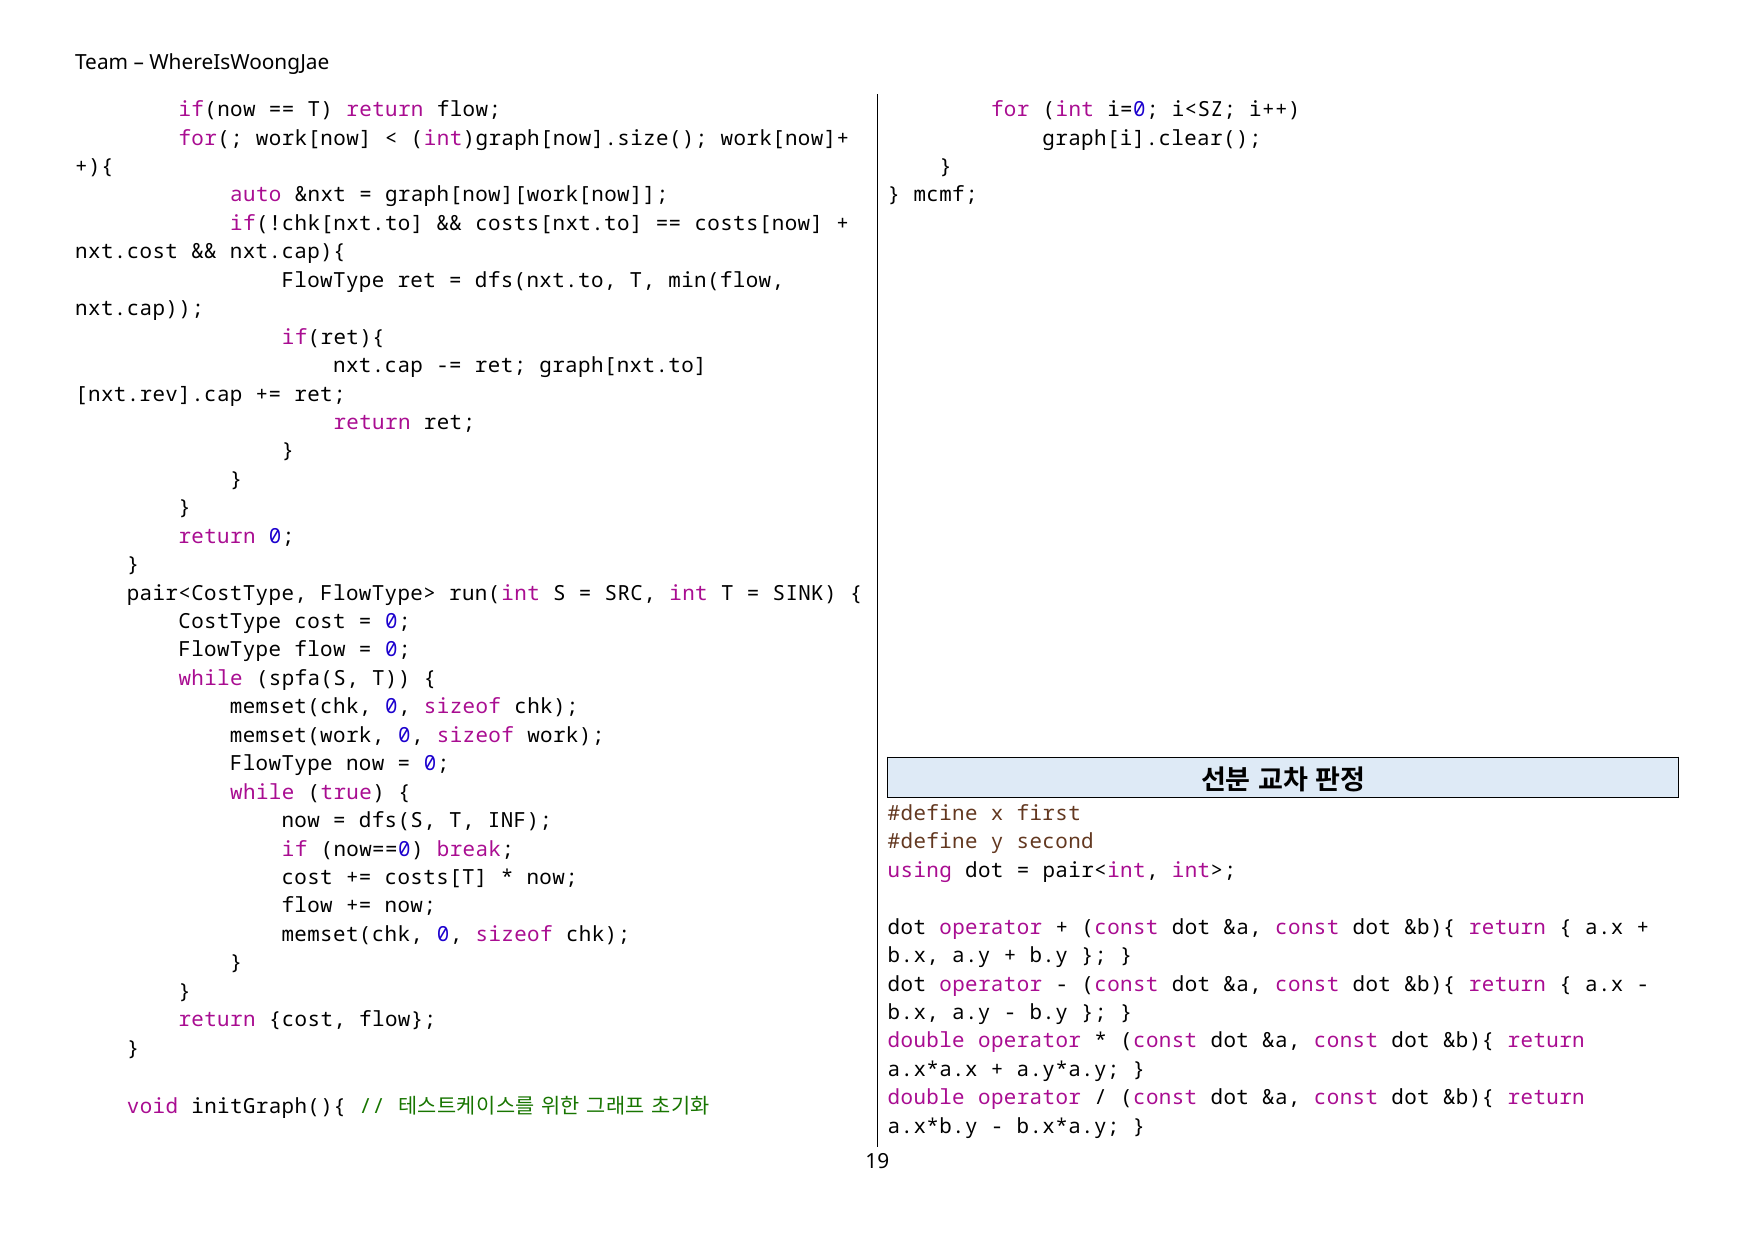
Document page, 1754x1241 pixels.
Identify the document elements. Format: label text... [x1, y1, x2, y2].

text now = dfs(S, T, INF); [75, 805, 867, 834]
text if(now == T) return flow; [75, 94, 867, 123]
text } [75, 947, 867, 976]
text memset(work, 0, sizeof work); [75, 720, 867, 748]
text return ret; [75, 407, 867, 436]
text FlowType flow = 0; [75, 634, 867, 663]
text while (true) { [75, 777, 867, 805]
text memset(chk, 0, sizeof chk); [75, 919, 867, 947]
text return {cost, flow}; [75, 1004, 867, 1033]
table_header 선분 교차 판정 [888, 758, 1678, 797]
text CostType cost = 0; [75, 606, 867, 634]
text } [75, 976, 867, 1004]
text flow += now; [75, 891, 867, 919]
text graph[i].clear(); [887, 123, 1679, 151]
text } [75, 492, 867, 521]
text memset(chk, 0, sizeof chk); [75, 691, 867, 720]
text } [75, 464, 867, 492]
text } [75, 436, 867, 464]
text FlowType now = 0; [75, 748, 867, 777]
text } [75, 1033, 867, 1061]
text } [887, 151, 1679, 179]
text for(; work[now] < (int)graph[now].size(); work[now]++){ [75, 123, 867, 179]
text double operator * (const dot &a, const dot &b){ return a.x*a.x + a.y*a.y; } [887, 1026, 1679, 1082]
text } mcmf; [887, 179, 1679, 208]
text } [75, 549, 867, 578]
text pair<CostType, FlowType> run(int S = SRC, int T = SINK) { [75, 578, 867, 606]
text if(ret){ [75, 322, 867, 350]
text while (spfa(S, T)) { [75, 663, 867, 691]
text #define y second [887, 826, 1679, 855]
text if(!chk[nxt.to] && costs[nxt.to] == costs[now] + nxt.cost && nxt.cap){ [75, 208, 867, 265]
text auto &nxt = graph[now][work[now]]; [75, 179, 867, 208]
text cost += costs[T] * now; [75, 862, 867, 891]
text #define x first [887, 798, 1679, 826]
text using dot = pair<int, int>; [887, 855, 1679, 883]
text nxt.cap -= ret; graph[nxt.to][nxt.rev].cap += ret; [75, 350, 867, 407]
text FlowType ret = dfs(nxt.to, T, min(flow, nxt.cap)); [75, 265, 867, 322]
text for (int i=0; i<SZ; i++) [887, 94, 1679, 123]
text void initGraph(){ // 테스트케이스를 위한 그래프 초기화 [75, 1089, 867, 1120]
text if (now==0) break; [75, 834, 867, 862]
text dot operator - (const dot &a, const dot &b){ return { a.x - b.x, a.y - b.y }; } [887, 969, 1679, 1026]
text return 0; [75, 521, 867, 549]
text double operator / (const dot &a, const dot &b){ return a.x*b.y - b.x*a.y; } [887, 1082, 1679, 1139]
text dot operator + (const dot &a, const dot &b){ return { a.x + b.x, a.y + b.y }; } [887, 912, 1679, 969]
